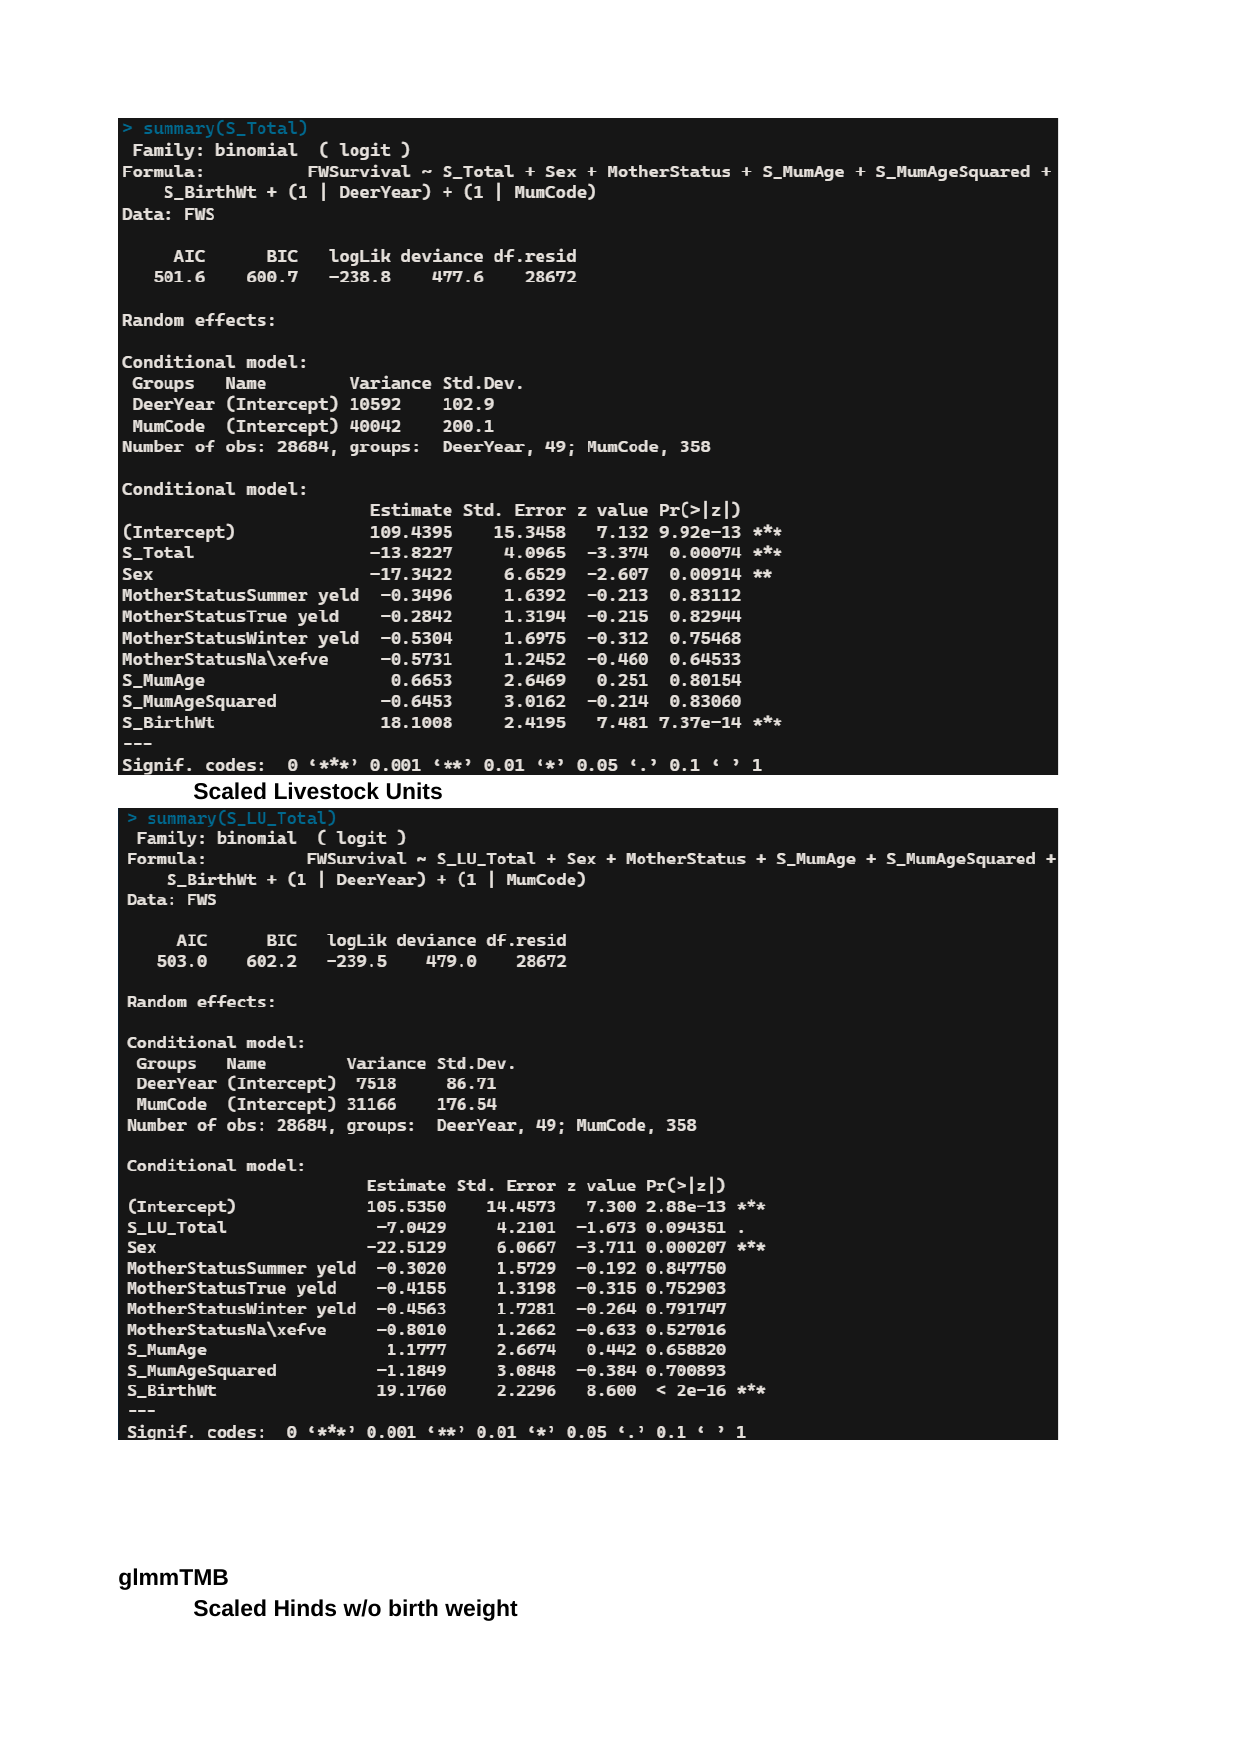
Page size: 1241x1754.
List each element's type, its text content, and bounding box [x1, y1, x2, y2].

picture [118, 808, 1059, 1440]
text Scaled Hinds w/o birth weight [193, 1594, 1122, 1621]
text glmmTMB [118, 1564, 1122, 1591]
text Scaled Livestock Units [193, 778, 1122, 804]
picture [118, 118, 1059, 775]
